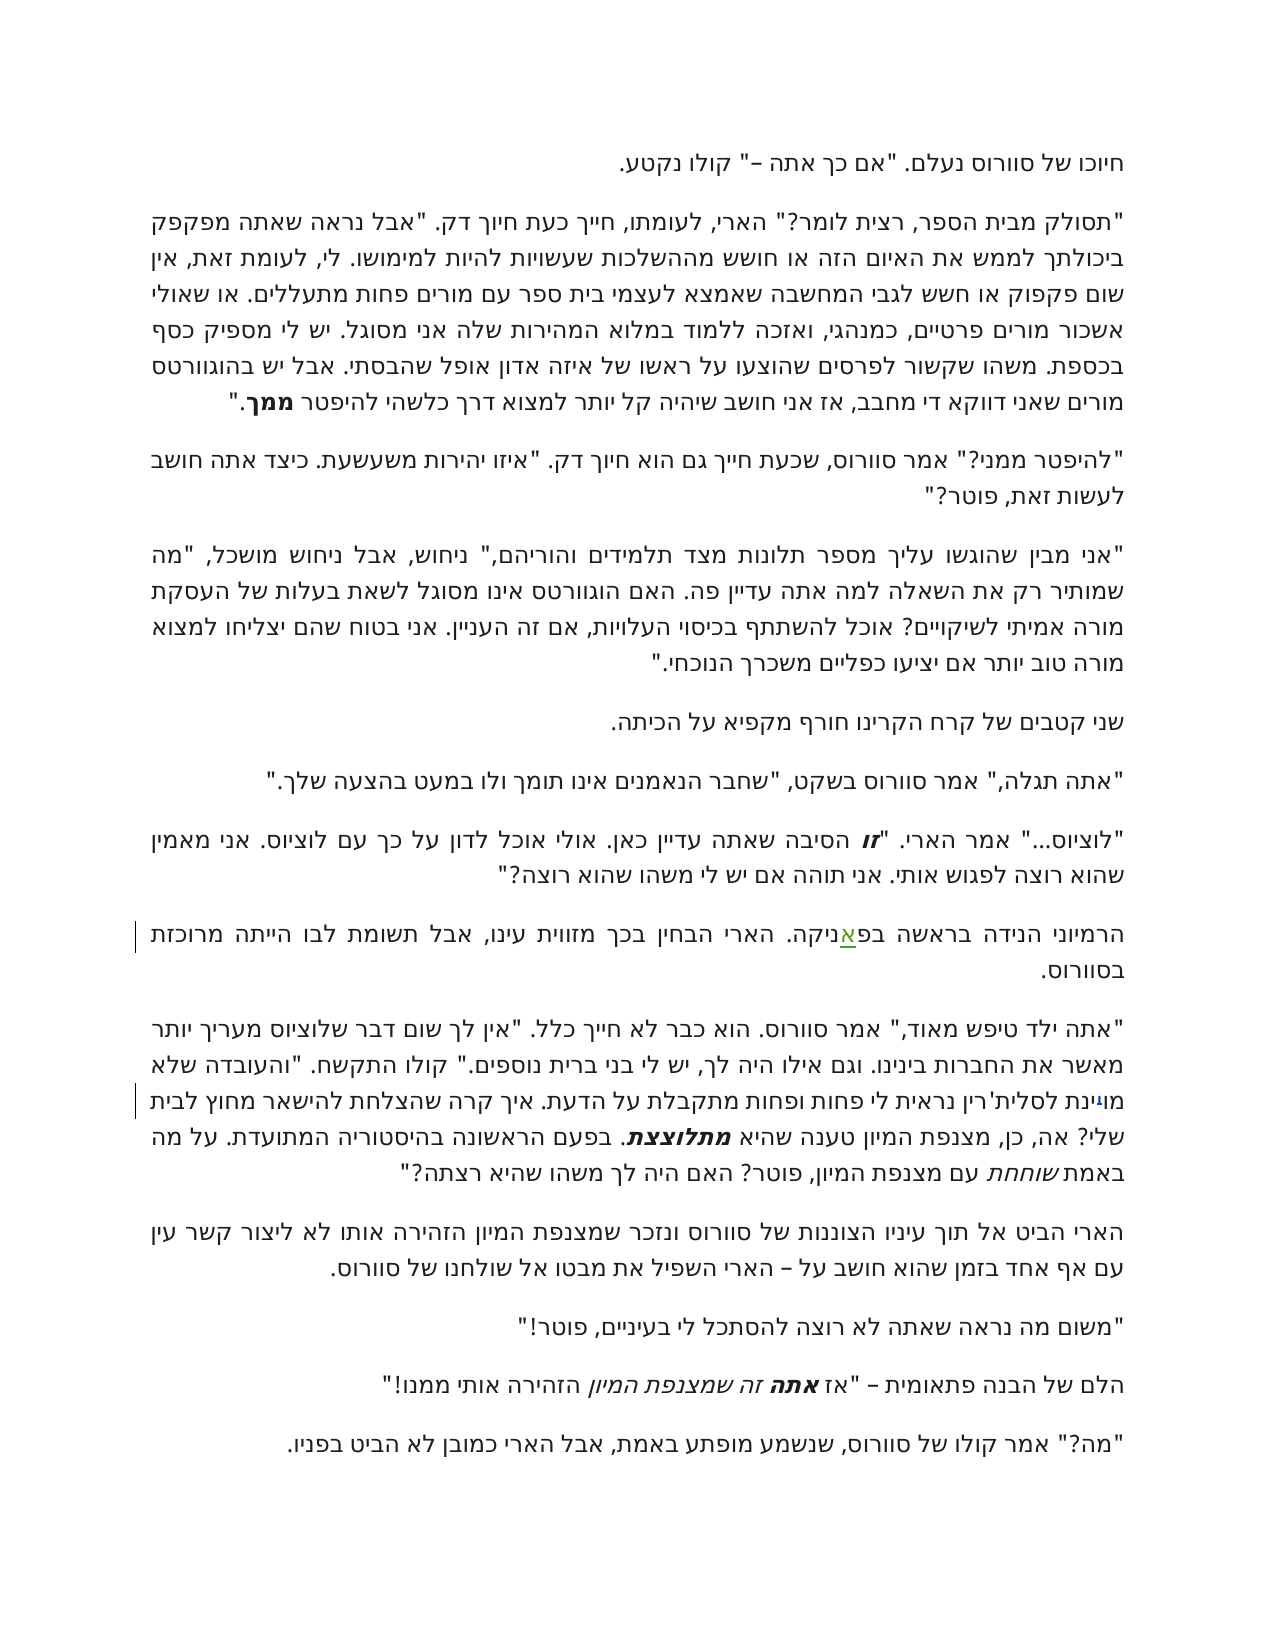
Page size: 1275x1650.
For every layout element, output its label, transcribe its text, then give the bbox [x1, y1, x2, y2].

text "מה?" אמר קולו של סוורוס, שנשמע מופתע באמת, אבל הארי כמובן לא הביט בפניו. [150, 1431, 1125, 1462]
text "אני מבין שהוגשו עליך מספר תלונות מצד תלמידים והוריהם," ניחוש, אבל ניחוש מושכל, "מה שמותיר רק את השאלה למה אתה עדיין פה. האם הוגוורטס אינו מסוגל לשאת בעלות של העסקת מורה אמיתי לשיקויים? אוכל להשתתף בכיסוי העלויות, אם זה העניין. אני בטוח שהם יצליחו למצוא מורה טוב יותר אם יציעו כפליים משכרך הנוכחי." [150, 542, 1125, 681]
text הרמיוני הנידה בראשה בפניקה. הארי הבחין בכך מזווית עינו, אבל תשומת לבו הייתה מרוכזת בסוורוס. [150, 921, 1125, 988]
text "אתה תגלה," אמר סוורוס בשקט, "שחבר הנאמנים אינו תומך ולו במעט בהצעה שלך." [150, 768, 1125, 799]
text "לוציוס…" אמר הארי. "זו הסיבה שאתה עדיין כאן. אולי אוכל לדון על כך עם לוציוס. אני מאמין שהוא רוצה לפגוש אותי. אני תוהה אם יש לי משהו שהוא רוצה?" [150, 827, 1125, 894]
text "משום מה נראה שאתה לא רוצה להסתכל לי בעיניים, פוטר!" [150, 1313, 1125, 1345]
text הלם של הבנה פתאומית – "אז אתה זה שמצנפת המיון הזהירה אותי ממנו!" [150, 1372, 1125, 1404]
text "להיפטר ממני?" אמר סוורוס, שכעת חייך גם הוא חיוך דק. "איזו יהירות משעשעת. כיצד אתה חושב לעשות זאת, פוטר?" [150, 447, 1125, 514]
text "תסולק מבית הספר, רצית לומר?" הארי, לעומתו, חייך כעת חיוך דק. "אבל נראה שאתה מפקפק ביכולתך לממש את האיום הזה או חושש מההשלכות שעשויות להיות למימושו. לי, לעומת זאת, אין שום פקפוק או חשש לגבי המחשבה שאמצא לעצמי בית ספר עם מורים פחות מתעללים. או שאולי אשכור מורים פרטיים, כמנהגי, ואזכה ללמוד במלוא המהירות שלה אני מסוגל. יש לי מספיק כסף בכספת. משהו שקשור לפרסים שהוצעו על ראשו של איזה אדון אופל שהבסתי. אבל יש בהוגוורטס מורים שאני דווקא די מחבב, אז אני חושב שיהיה קל יותר למצוא דרך כלשהי להיפטר ממך." [150, 209, 1125, 420]
text "אתה ילד טיפש מאוד," אמר סוורוס. הוא כבר לא חייך כלל. "אין לך שום דבר שלוציוס מעריך יותר מאשר את החברות בינינו. וגם אילו היה לך, יש לי בני ברית נוספים." קולו התקשח. "והעובדה שלא מוינת לסלית'רין נראית לי פחות ופחות מתקבלת על הדעת. איך קרה שהצלחת להישאר מחוץ לבית שלי? אה, כן, מצנפת המיון טענה שהיא מתלוצצת. בפעם הראשונה בהיסטוריה המתועדת. על מה באמת שוחחת עם מצנפת המיון, פוטר? האם היה לך משהו שהיא רצתה?" [150, 1016, 1125, 1191]
text הארי הביט אל תוך עיניו הצוננות של סוורוס ונזכר שמצנפת המיון הזהירה אותו לא ליצור קשר עין עם אף אחד בזמן שהוא חושב על – הארי השפיל את מבטו אל שולחנו של סוורוס. [150, 1219, 1125, 1286]
text חיוכו של סוורוס נעלם. "אם כך אתה –" קולו נקטע. [150, 150, 1125, 181]
text שני קטבים של קרח הקרינו חורף מקפיא על הכיתה. [150, 709, 1125, 740]
